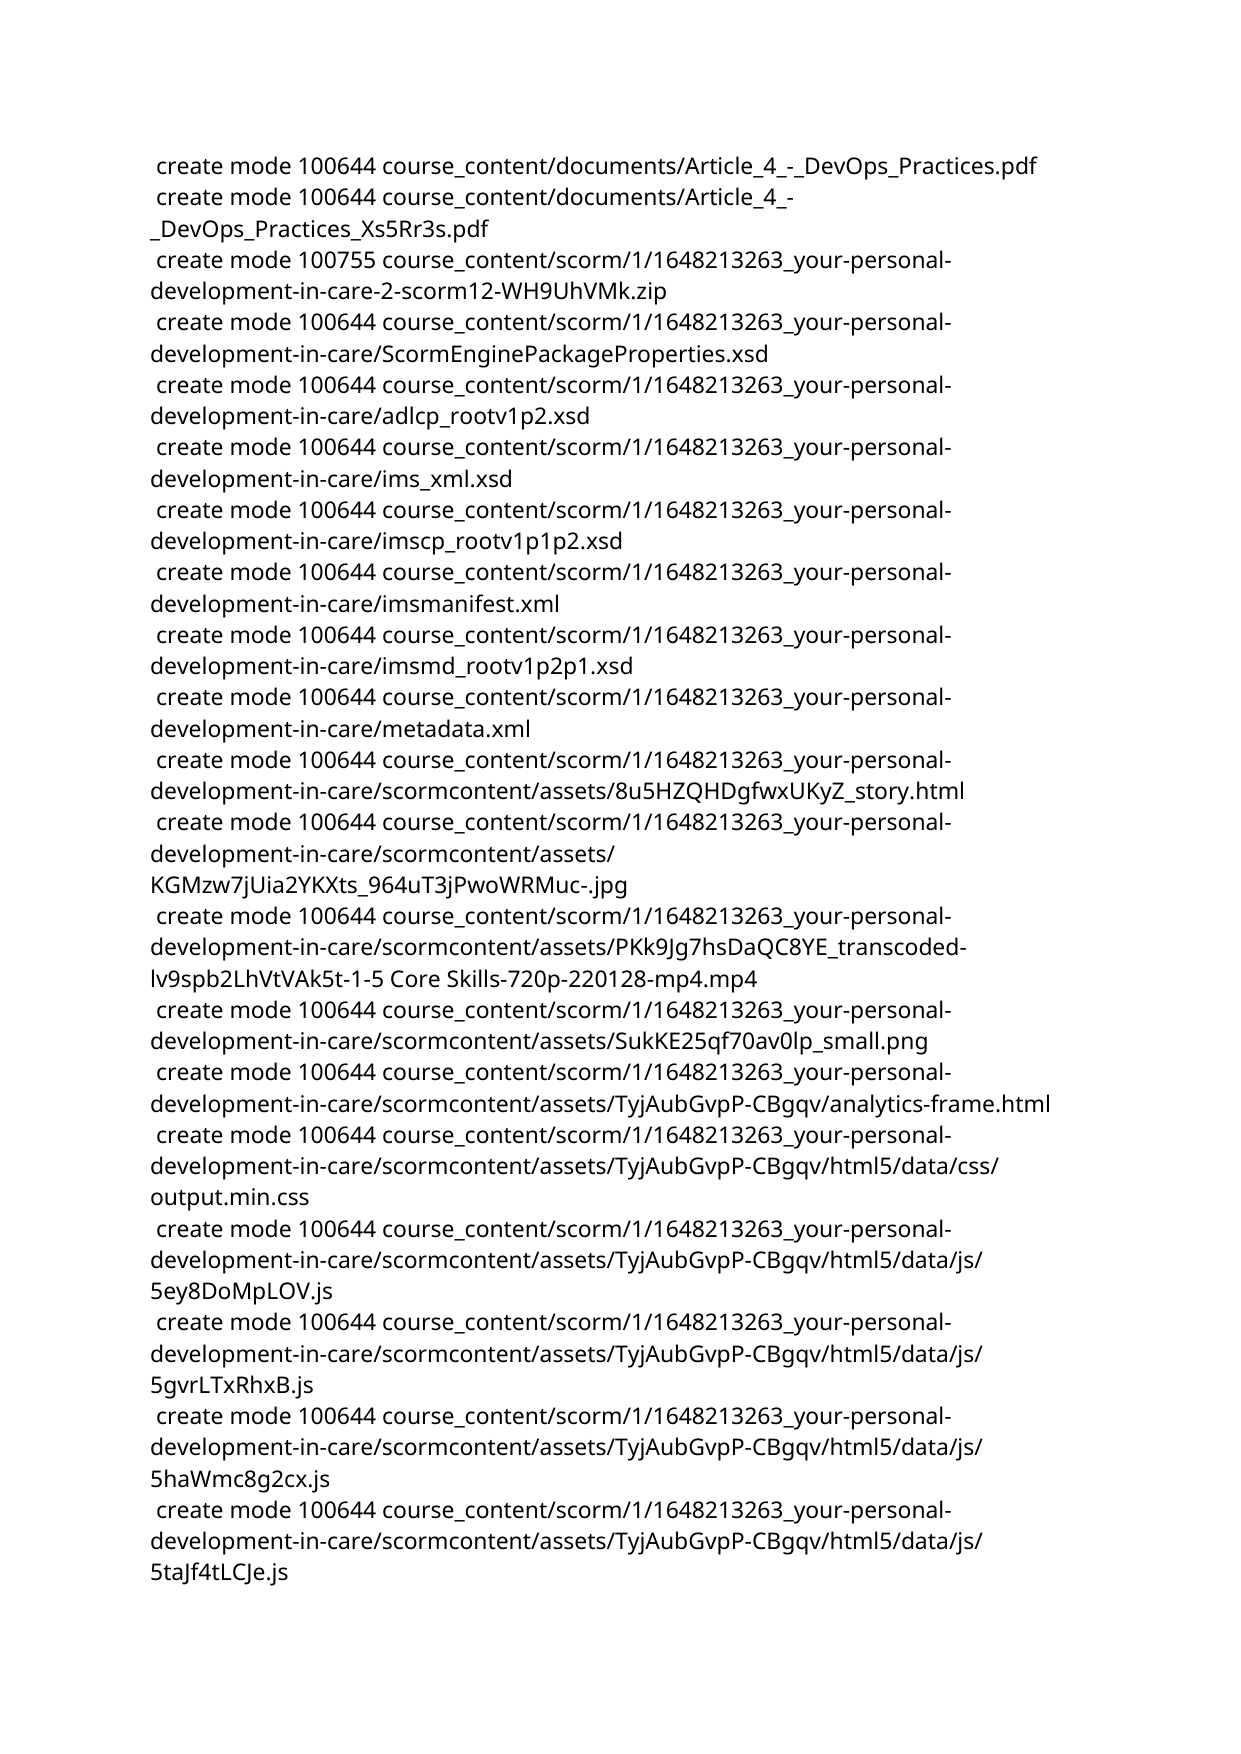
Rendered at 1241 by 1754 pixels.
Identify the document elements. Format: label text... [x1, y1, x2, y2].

text create mode 100644 course_content/scorm/1/1648213263_your-personal-development-in-care/scormcontent/assets/SukKE25qf70av0lp_small.png [150, 994, 1090, 1056]
text create mode 100644 course_content/scorm/1/1648213263_your-personal-development-in-care/scormcontent/assets/TyjAubGvpP-CBgqv/html5/data/js/5gvrLTxRhxB.js [150, 1306, 1090, 1400]
text create mode 100644 course_content/scorm/1/1648213263_your-personal-development-in-care/scormcontent/assets/TyjAubGvpP-CBgqv/html5/data/js/5haWmc8g2cx.js [150, 1400, 1090, 1494]
text create mode 100644 course_content/scorm/1/1648213263_your-personal-development-in-care/scormcontent/assets/PKk9Jg7hsDaQC8YE_transcoded-lv9spb2LhVtVAk5t-1-5 Core Skills-720p-220128-mp4.mp4 [150, 900, 1090, 994]
text create mode 100644 course_content/scorm/1/1648213263_your-personal-development-in-care/scormcontent/assets/KGMzw7jUia2YKXts_964uT3jPwoWRMuc-.jpg [150, 806, 1090, 900]
text create mode 100644 course_content/documents/Article_4_-_DevOps_Practices.pdf [150, 150, 1090, 181]
text create mode 100644 course_content/scorm/1/1648213263_your-personal-development-in-care/imscp_rootv1p1p2.xsd [150, 494, 1090, 556]
text create mode 100644 course_content/scorm/1/1648213263_your-personal-development-in-care/scormcontent/assets/TyjAubGvpP-CBgqv/html5/data/css/output.min.css [150, 1119, 1090, 1212]
text create mode 100644 course_content/scorm/1/1648213263_your-personal-development-in-care/metadata.xml [150, 681, 1090, 744]
text create mode 100644 course_content/scorm/1/1648213263_your-personal-development-in-care/adlcp_rootv1p2.xsd [150, 369, 1090, 431]
text create mode 100644 course_content/scorm/1/1648213263_your-personal-development-in-care/imsmd_rootv1p2p1.xsd [150, 619, 1090, 681]
text create mode 100644 course_content/scorm/1/1648213263_your-personal-development-in-care/ScormEnginePackageProperties.xsd [150, 306, 1090, 369]
text create mode 100755 course_content/scorm/1/1648213263_your-personal-development-in-care-2-scorm12-WH9UhVMk.zip [150, 244, 1090, 306]
text create mode 100644 course_content/scorm/1/1648213263_your-personal-development-in-care/scormcontent/assets/8u5HZQHDgfwxUKyZ_story.html [150, 744, 1090, 806]
text create mode 100644 course_content/scorm/1/1648213263_your-personal-development-in-care/scormcontent/assets/TyjAubGvpP-CBgqv/analytics-frame.html [150, 1056, 1090, 1119]
text create mode 100644 course_content/scorm/1/1648213263_your-personal-development-in-care/scormcontent/assets/TyjAubGvpP-CBgqv/html5/data/js/5ey8DoMpLOV.js [150, 1212, 1090, 1306]
text create mode 100644 course_content/scorm/1/1648213263_your-personal-development-in-care/scormcontent/assets/TyjAubGvpP-CBgqv/html5/data/js/5taJf4tLCJe.js [150, 1494, 1090, 1587]
text create mode 100644 course_content/scorm/1/1648213263_your-personal-development-in-care/ims_xml.xsd [150, 431, 1090, 494]
text create mode 100644 course_content/documents/Article_4_-_DevOps_Practices_Xs5Rr3s.pdf [150, 181, 1090, 244]
text create mode 100644 course_content/scorm/1/1648213263_your-personal-development-in-care/imsmanifest.xml [150, 556, 1090, 619]
